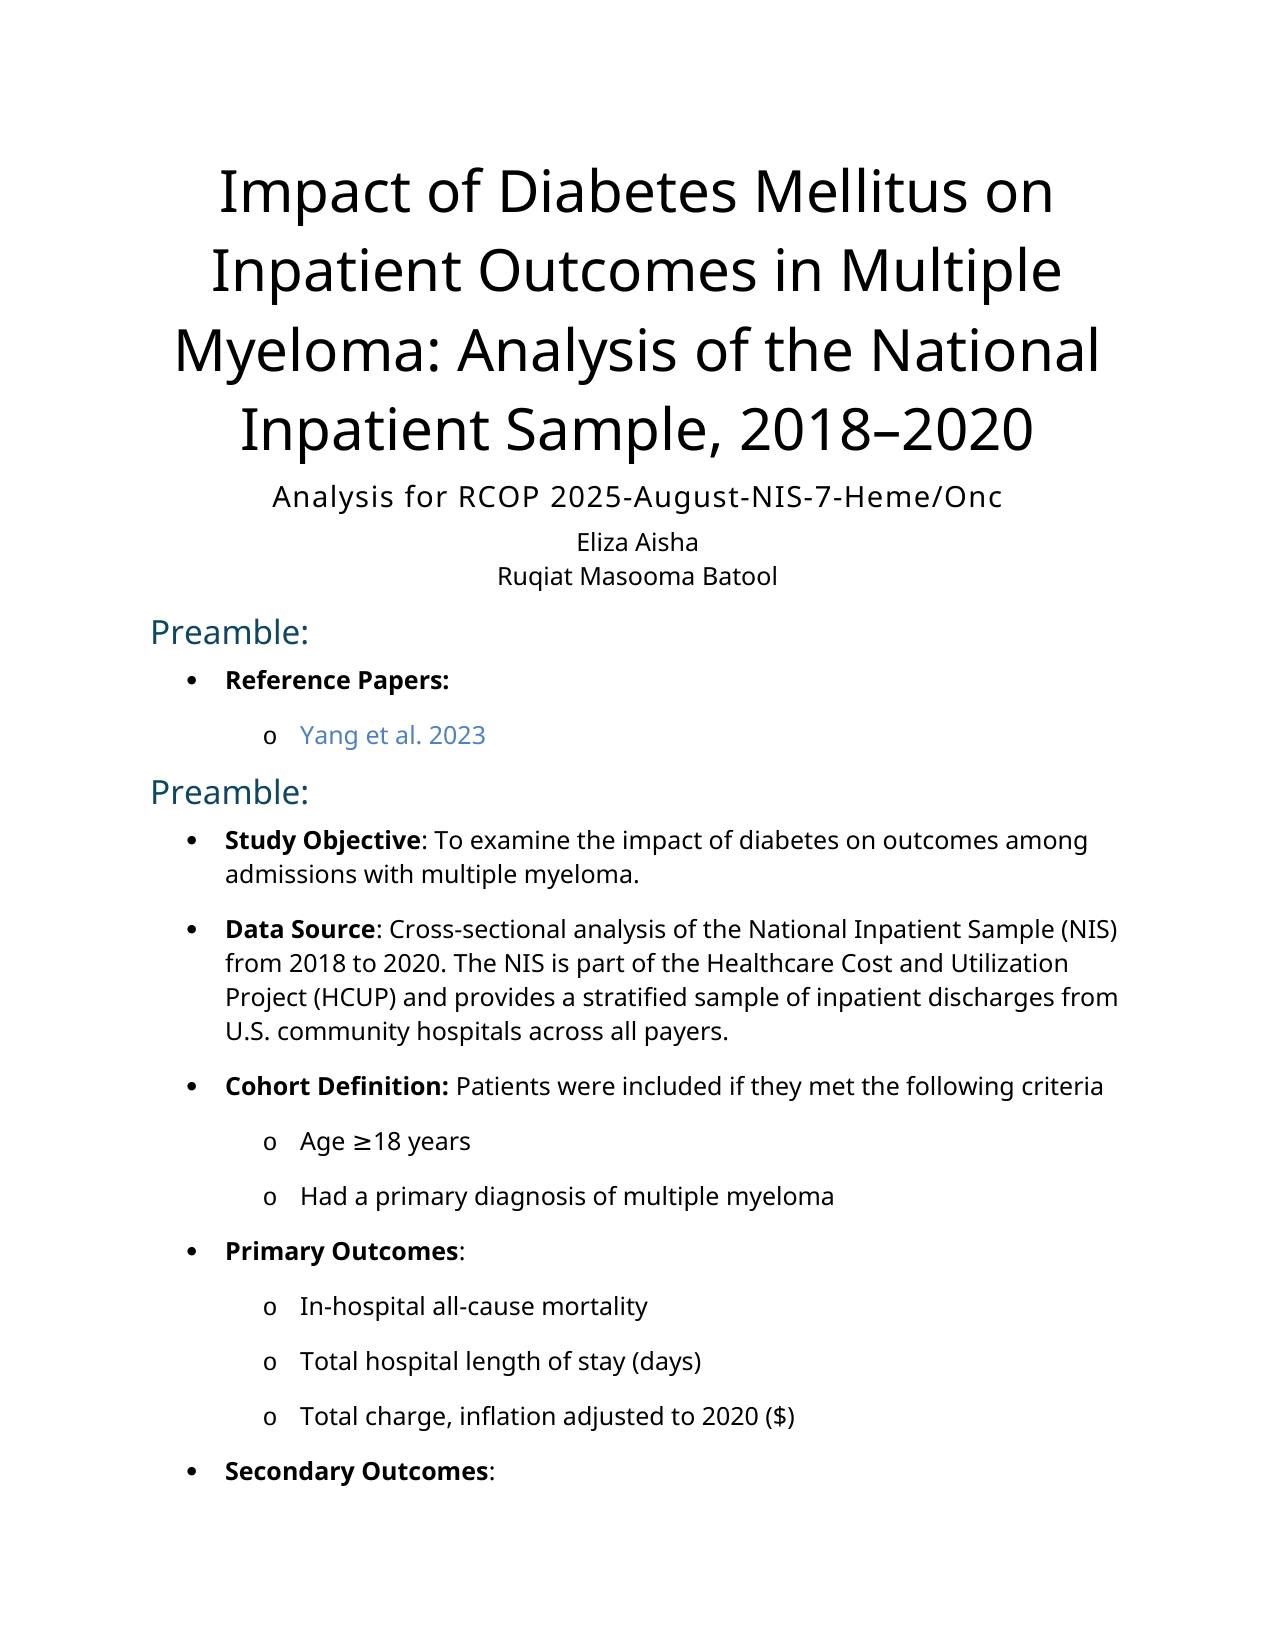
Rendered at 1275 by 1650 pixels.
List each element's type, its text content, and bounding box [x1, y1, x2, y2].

list Primary Outcomes: [187, 1233, 1125, 1268]
list Reference Papers: [187, 663, 1125, 697]
list Total charge, inflation adjusted to 2020 ($) [262, 1399, 1125, 1433]
list Study Objective: To examine the impact of diabetes on outcomes among admissions with multiple myeloma. [187, 822, 1125, 891]
list Yang et al. 2023 [262, 718, 1125, 752]
subtitle Preamble: [150, 609, 1125, 654]
text Eliza Aisha [150, 524, 1125, 558]
subtitle Analysis for RCOP 2025-August-NIS-7-Heme/Onc [150, 476, 1125, 516]
subtitle Preamble: [150, 769, 1125, 814]
list Age ≥18 years [262, 1123, 1125, 1158]
list Data Source: Cross-sectional analysis of the National Inpatient Sample (NIS) from 2018 to 2020. The NIS is part of the Healthcare Cost and Utilization Project (HCUP) and provides a stratified sample of inpatient discharges from U.S. community hospitals across all payers. [187, 911, 1125, 1048]
list Had a primary diagnosis of multiple myeloma [262, 1178, 1125, 1213]
list Total hospital length of stay (days) [262, 1343, 1125, 1378]
list In-hospital all-cause mortality [262, 1288, 1125, 1323]
list Cohort Definition: Patients were included if they met the following criteria [187, 1068, 1125, 1102]
list Secondary Outcomes: [187, 1454, 1125, 1488]
title Impact of Diabetes Mellitus on Inpatient Outcomes in Multiple Myeloma: Analysis of the National Inpatient Sample, 2018–2020 [150, 150, 1125, 468]
text Ruqiat Masooma Batool [150, 558, 1125, 592]
